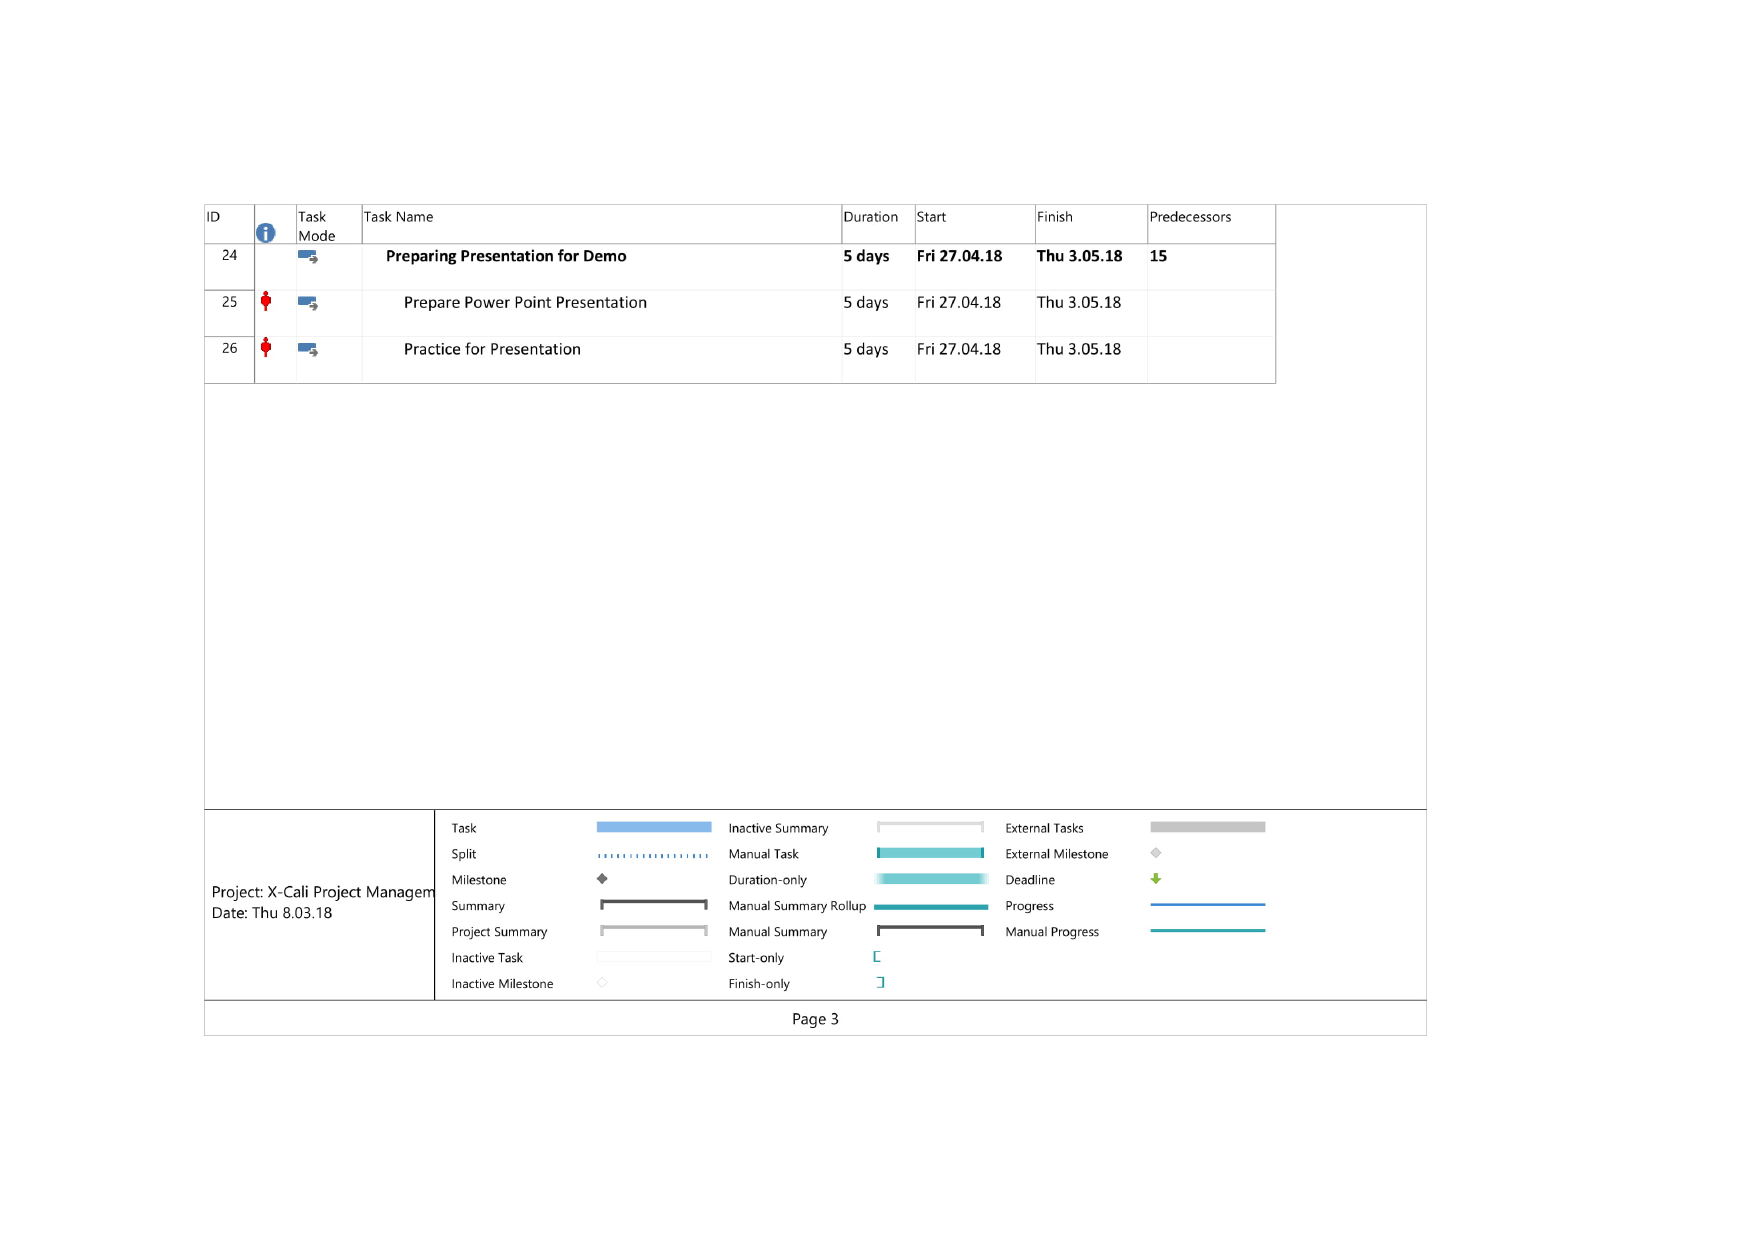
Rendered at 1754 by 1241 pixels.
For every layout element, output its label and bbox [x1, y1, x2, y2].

picture [147, 147, 1484, 1093]
